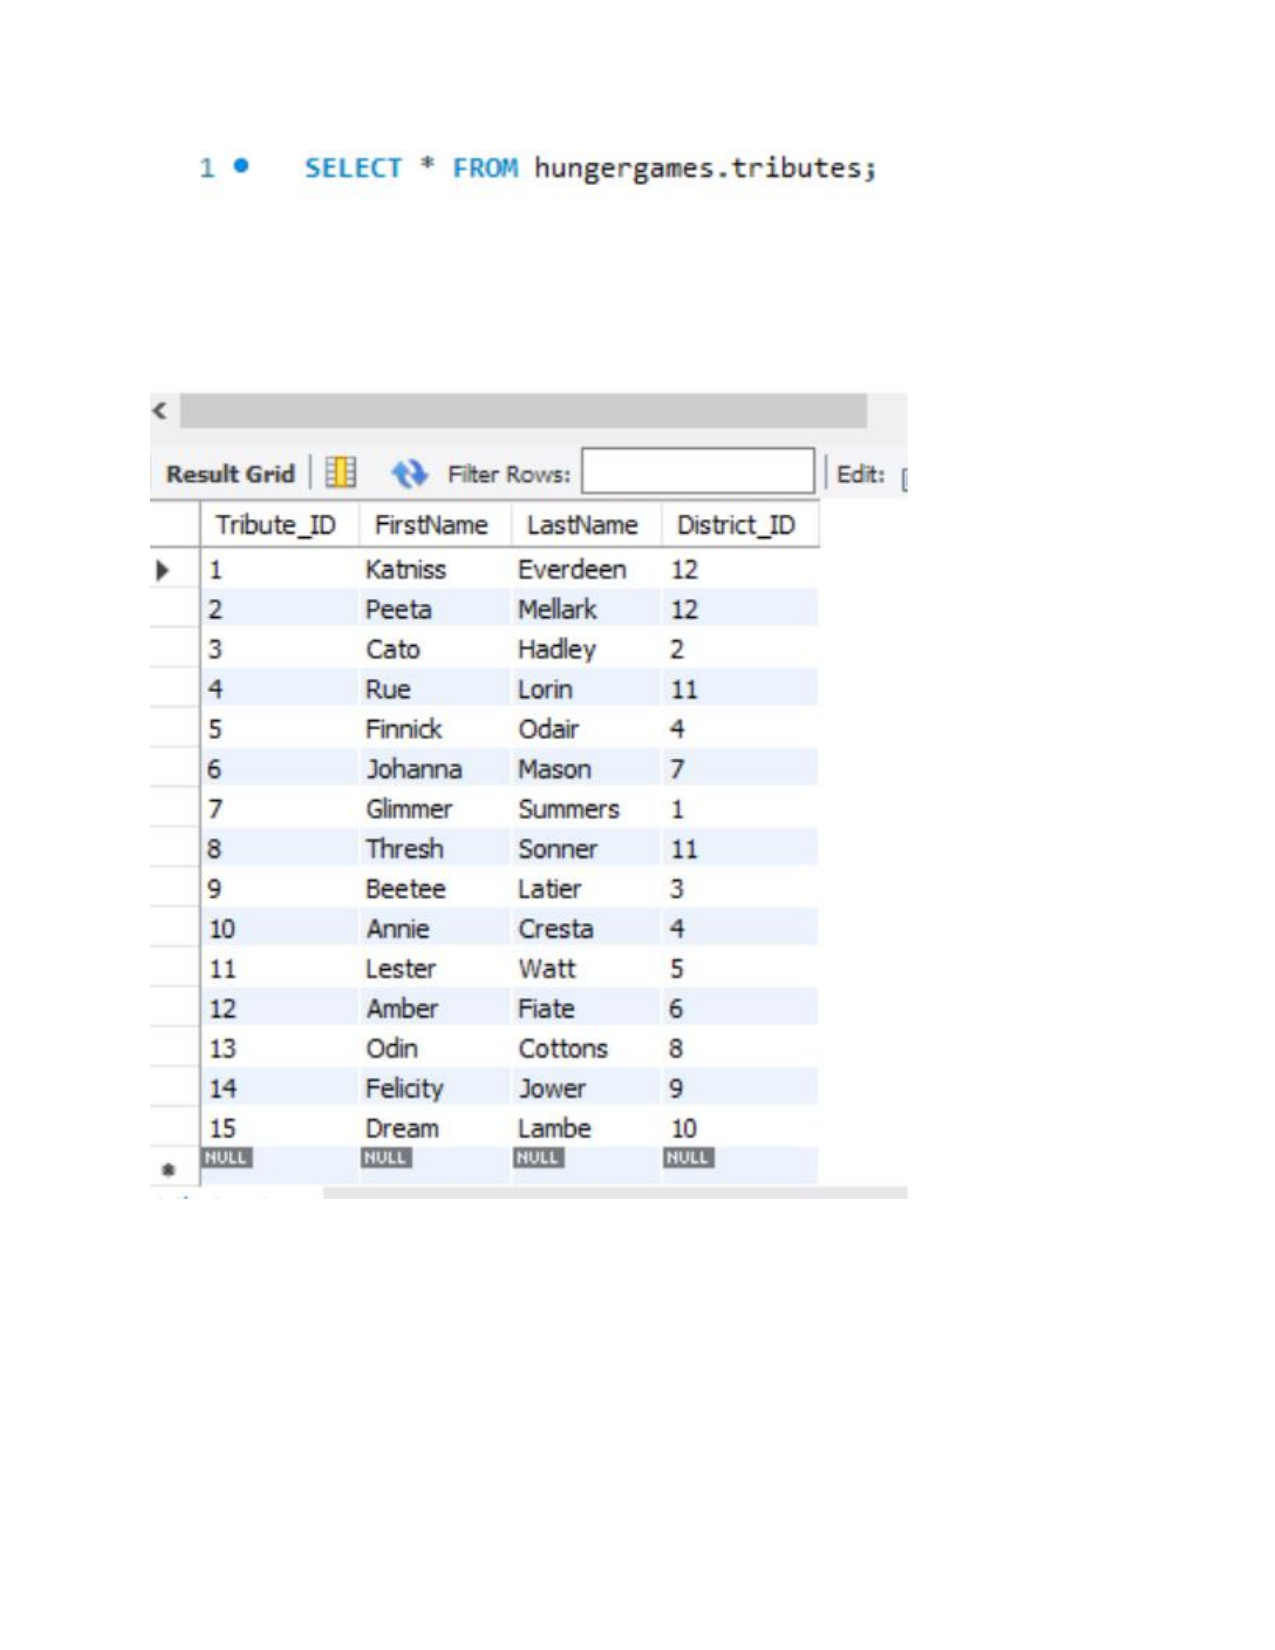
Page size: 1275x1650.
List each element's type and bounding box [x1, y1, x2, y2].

picture [150, 150, 908, 1199]
